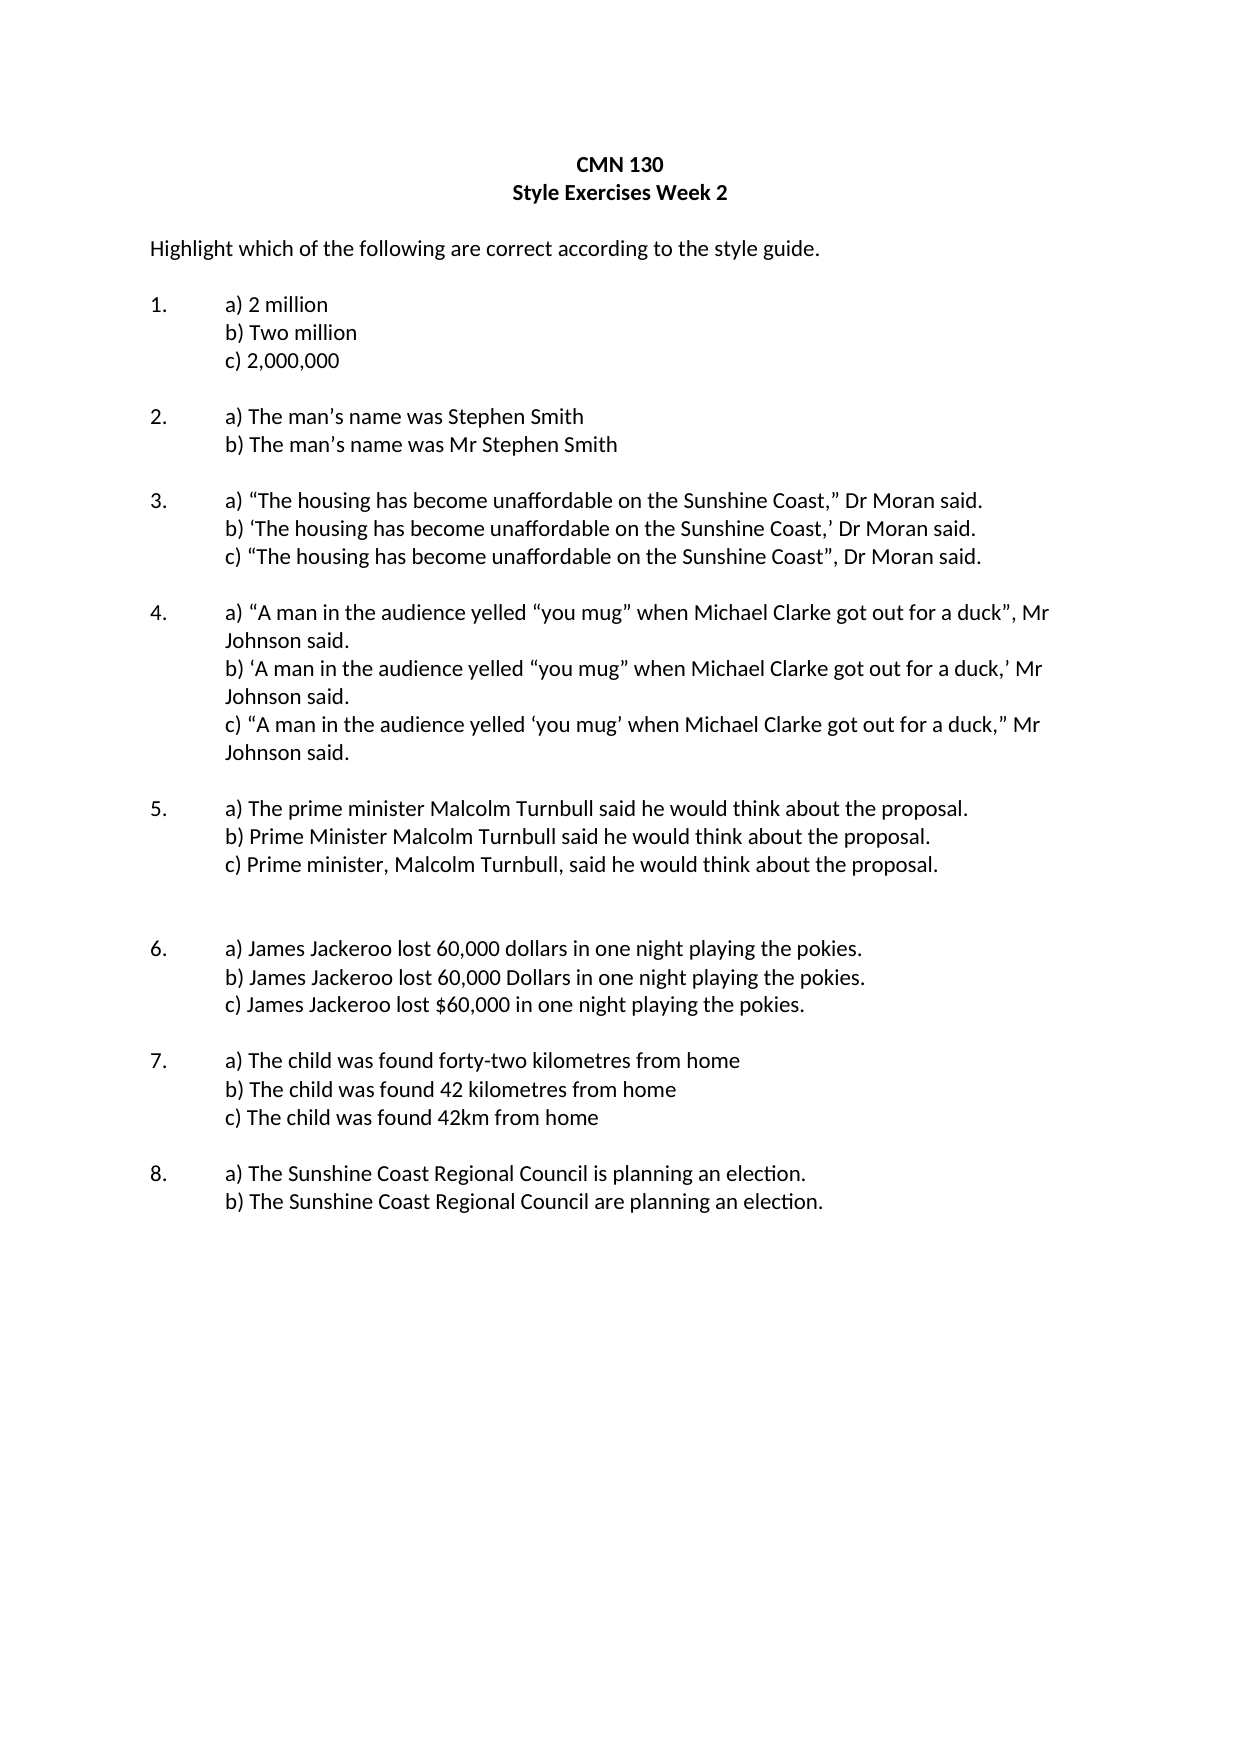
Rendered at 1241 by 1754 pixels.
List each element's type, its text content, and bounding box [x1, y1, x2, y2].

text 7. a) The child was found forty-two kilometres from home [150, 1047, 1090, 1075]
text 6. a) James Jackeroo lost 60,000 dollars in one night playing the pokies. [150, 934, 1090, 963]
text b) Two million [150, 318, 1090, 346]
text b) The man’s name was Mr Stephen Smith [150, 430, 1090, 458]
text CMN 130 [150, 150, 1090, 178]
text 4. a) “A man in the audience yelled “you mug” when Michael Clarke got out for a duck”, Mr Johnson said. [150, 598, 1090, 654]
text c) James Jackeroo lost $60,000 in one night playing the pokies. [150, 991, 1090, 1019]
text 1. a) 2 million [150, 290, 1090, 318]
text Style Exercises Week 2 [150, 178, 1090, 206]
text b) James Jackeroo lost 60,000 Dollars in one night playing the pokies. [150, 963, 1090, 991]
text Highlight which of the following are correct according to the style guide. [150, 234, 1090, 262]
text b) ‘A man in the audience yelled “you mug” when Michael Clarke got out for a duck,’ Mr Johnson said. [225, 654, 1090, 710]
text 3. a) “The housing has become unaffordable on the Sunshine Coast,” Dr Moran said. [150, 486, 1090, 514]
text 2. a) The man’s name was Stephen Smith [150, 402, 1090, 430]
text b) Prime Minister Malcolm Turnbull said he would think about the proposal. [150, 822, 1090, 851]
text c) Prime minister, Malcolm Turnbull, said he would think about the proposal. [150, 851, 1090, 878]
text b) The child was found 42 kilometres from home [150, 1075, 1090, 1103]
text 5. a) The prime minister Malcolm Turnbull said he would think about the proposal. [150, 794, 1090, 822]
text c) “The housing has become unaffordable on the Sunshine Coast”, Dr Moran said. [150, 542, 1090, 570]
text b) ‘The housing has become unaffordable on the Sunshine Coast,’ Dr Moran said. [150, 514, 1090, 542]
text c) 2,000,000 [150, 346, 1090, 374]
text 8. a) The Sunshine Coast Regional Council is planning an election. [150, 1159, 1090, 1187]
text c) “A man in the audience yelled ‘you mug’ when Michael Clarke got out for a duck,” Mr Johnson said. [225, 710, 1090, 766]
text b) The Sunshine Coast Regional Council are planning an election. [150, 1187, 1090, 1215]
text c) The child was found 42km from home [150, 1103, 1090, 1131]
